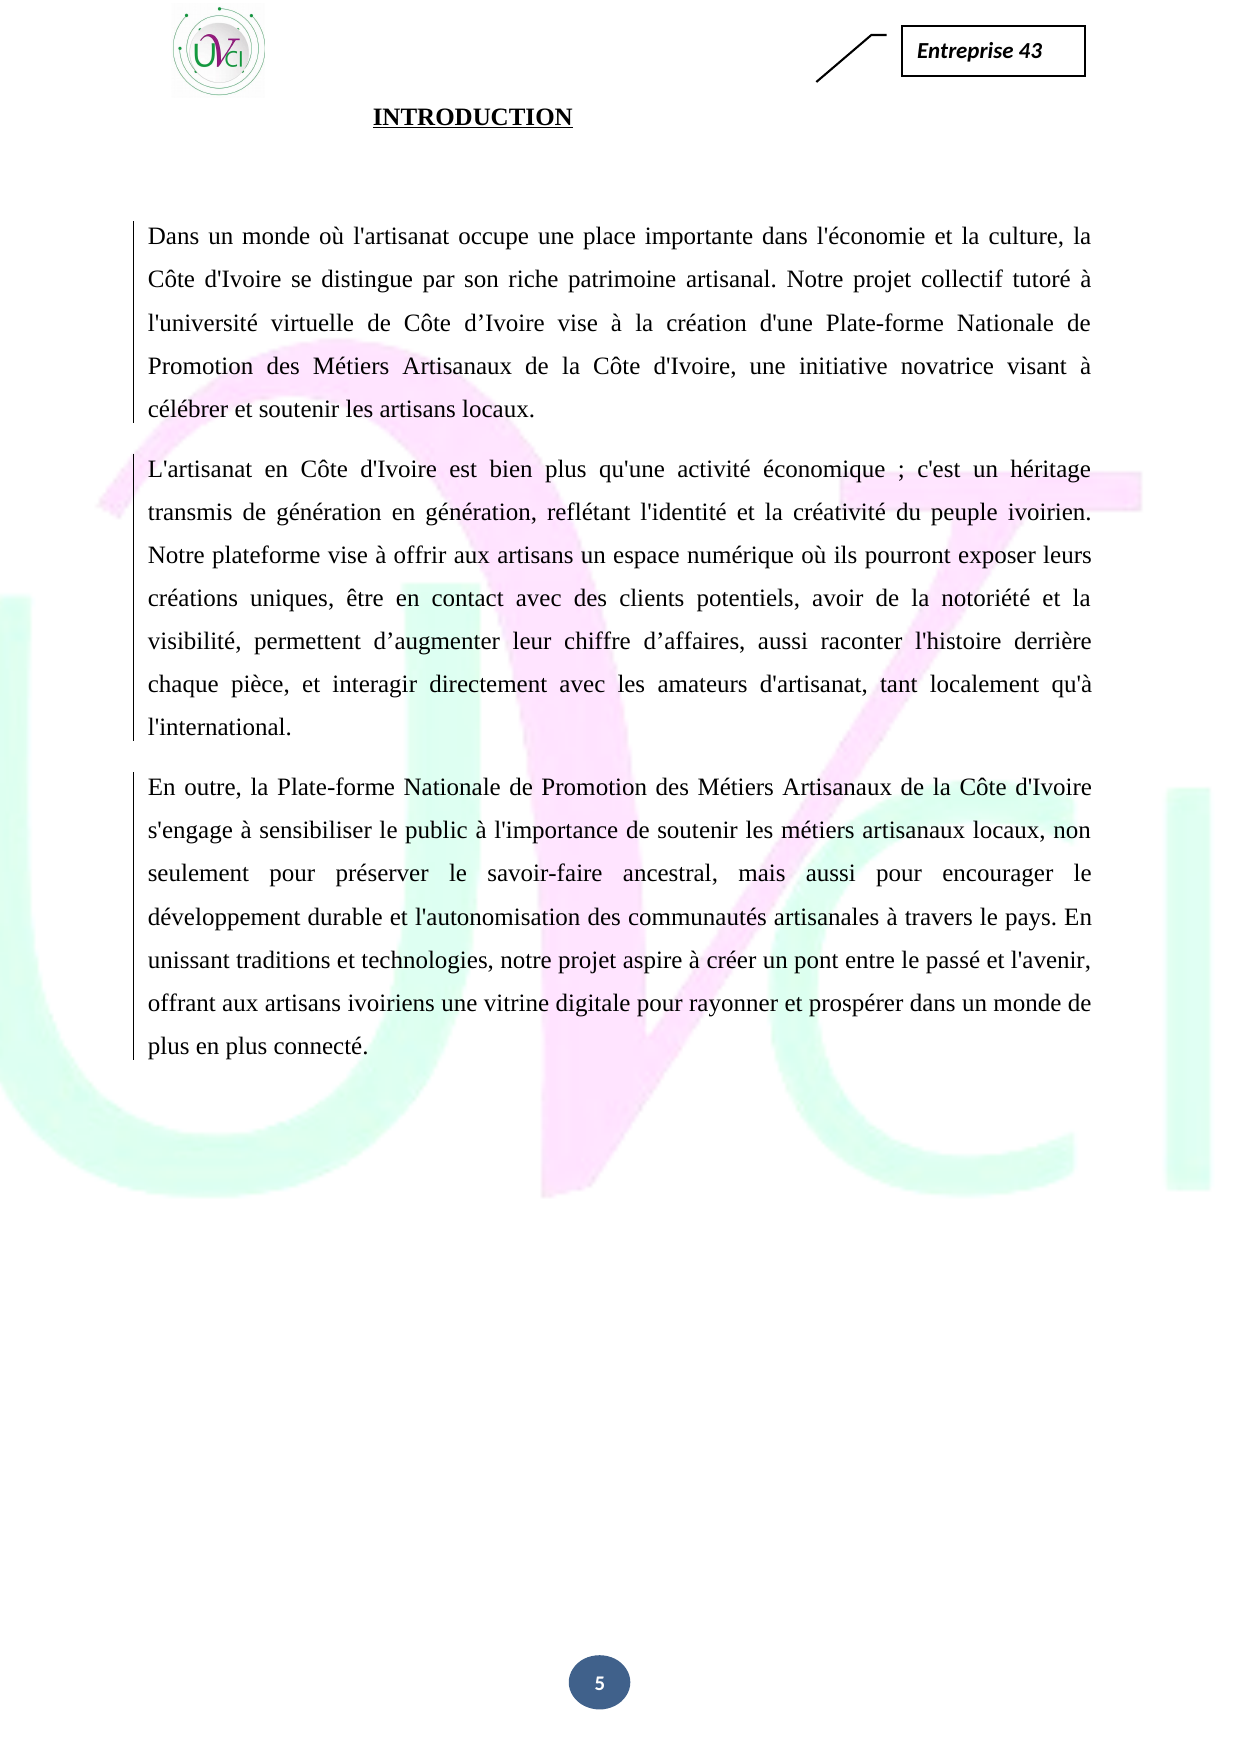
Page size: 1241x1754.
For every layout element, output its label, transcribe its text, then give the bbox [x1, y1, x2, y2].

picture [171, 3, 265, 98]
text En outre, la Plate-forme Nationale de Promotion des Métiers Artisanaux de la Côte d'Ivoire s'engage à sensibiliser le public à l'importance de soutenir les métiers artisanaux locaux, non seulement pour préserver le savoir-faire ancestral, mais aussi pour encourager le développement durable et l'autonomisation des communautés artisanales à travers le pays. En unissant traditions et technologies, notre projet aspire à créer un pont entre le passé et l'avenir, offrant aux artisans ivoiriens une vitrine digitale pour rayonner et prospérer dans un monde de plus en plus connecté. [148, 772, 1093, 1060]
text INTRODUCTION [148, 102, 1093, 131]
text L'artisanat en Côte d'Ivoire est bien plus qu'une activité économique ; c'est un héritage transmis de génération en génération, reflétant l'identité et la créativité du peuple ivoirien. Notre plateforme vise à offrir aux artisans un espace numérique où ils pourront exposer leurs créations uniques, être en contact avec des clients potentiels, avoir de la notoriété et la visibilité, permettent d’augmenter leur chiffre d’affaires, aussi raconter l'histoire derrière chaque pièce, et interagir directement avec les amateurs d'artisanat, tant localement qu'à l'international. [148, 454, 1093, 741]
text Dans un monde où l'artisanat occupe une place importante dans l'économie et la culture, la Côte d'Ivoire se distingue par son riche patrimoine artisanal. Notre projet collectif tutoré à l'université virtuelle de Côte d’Ivoire vise à la création d'une Plate-forme Nationale de Promotion des Métiers Artisanaux de la Côte d'Ivoire, une initiative novatrice visant à célébrer et soutenir les artisans locaux. [148, 221, 1093, 423]
